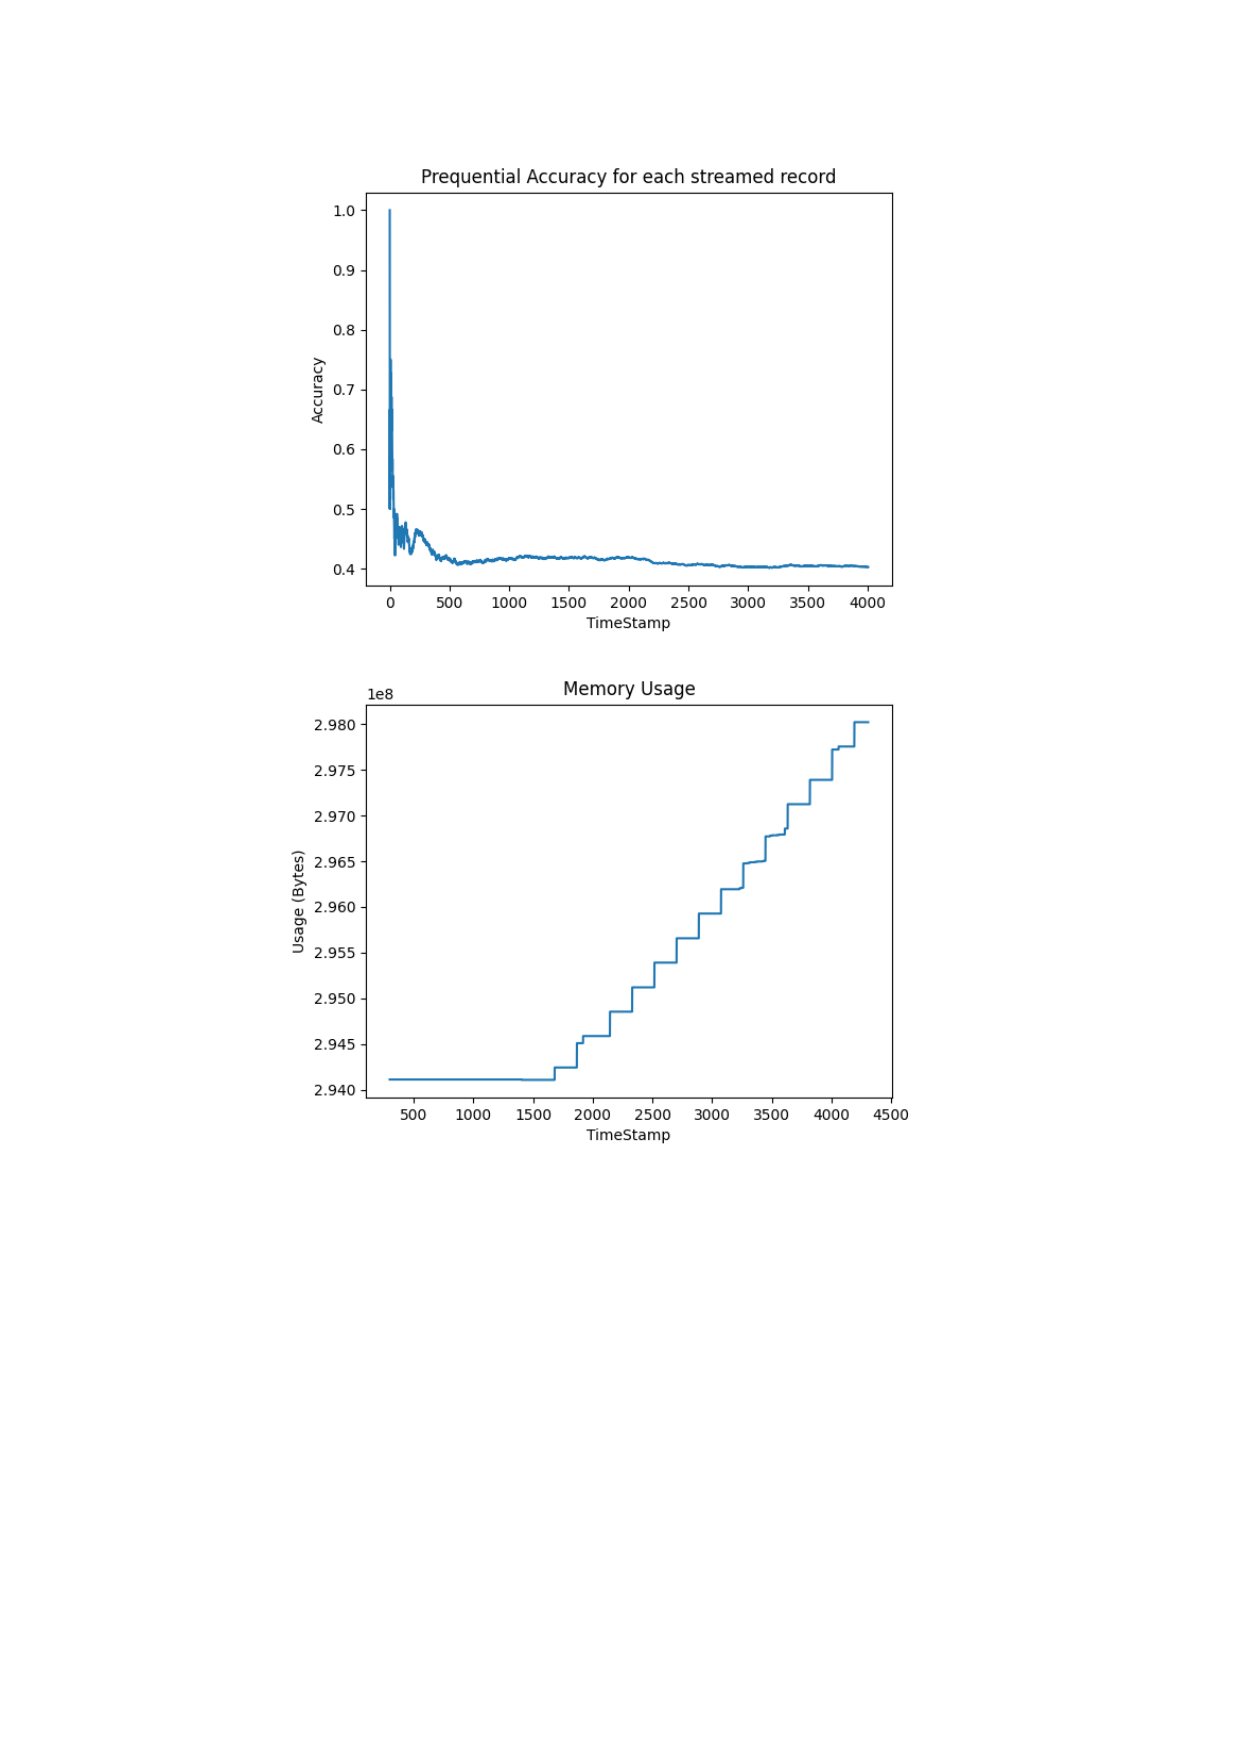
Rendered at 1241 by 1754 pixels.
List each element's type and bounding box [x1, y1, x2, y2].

picture [281, 131, 960, 642]
picture [281, 643, 960, 1154]
